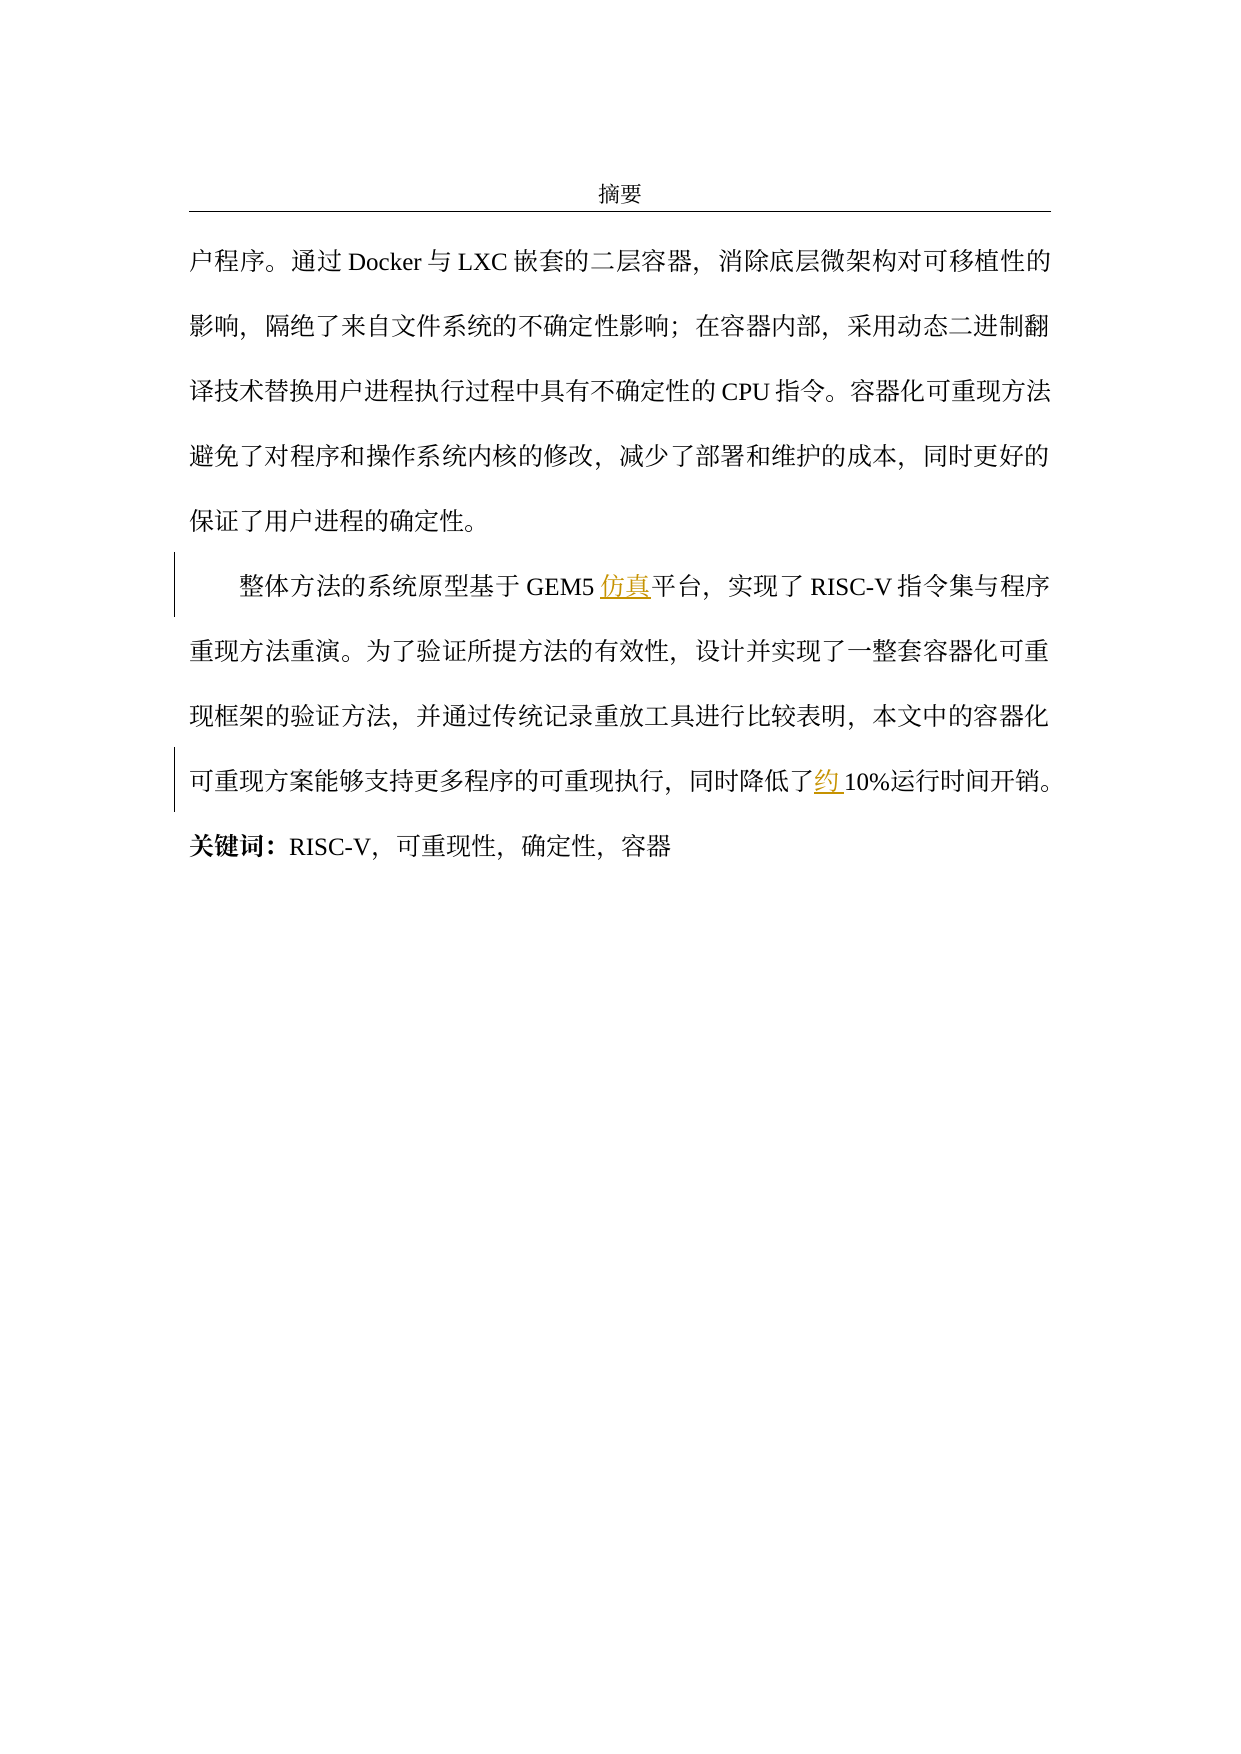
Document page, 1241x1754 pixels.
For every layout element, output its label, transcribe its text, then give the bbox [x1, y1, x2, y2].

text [189, 227, 1051, 552]
text 整体方法的系统原型基于GEM5平台，实现了RISC-V指令集与程序重现方法重演。为了验证所提方法的有效性，设计并实现了一整套容器化可重现框架的验证方法，并通过传统记录重放工具进行比较表明，本文中的容器化可重现方案能够支持更多程序的可重现执行，同时降低了10%运行时间开销。 [189, 552, 1051, 812]
text 关键词：RISC-V，可重现性，确定性，容器 [189, 812, 1051, 877]
